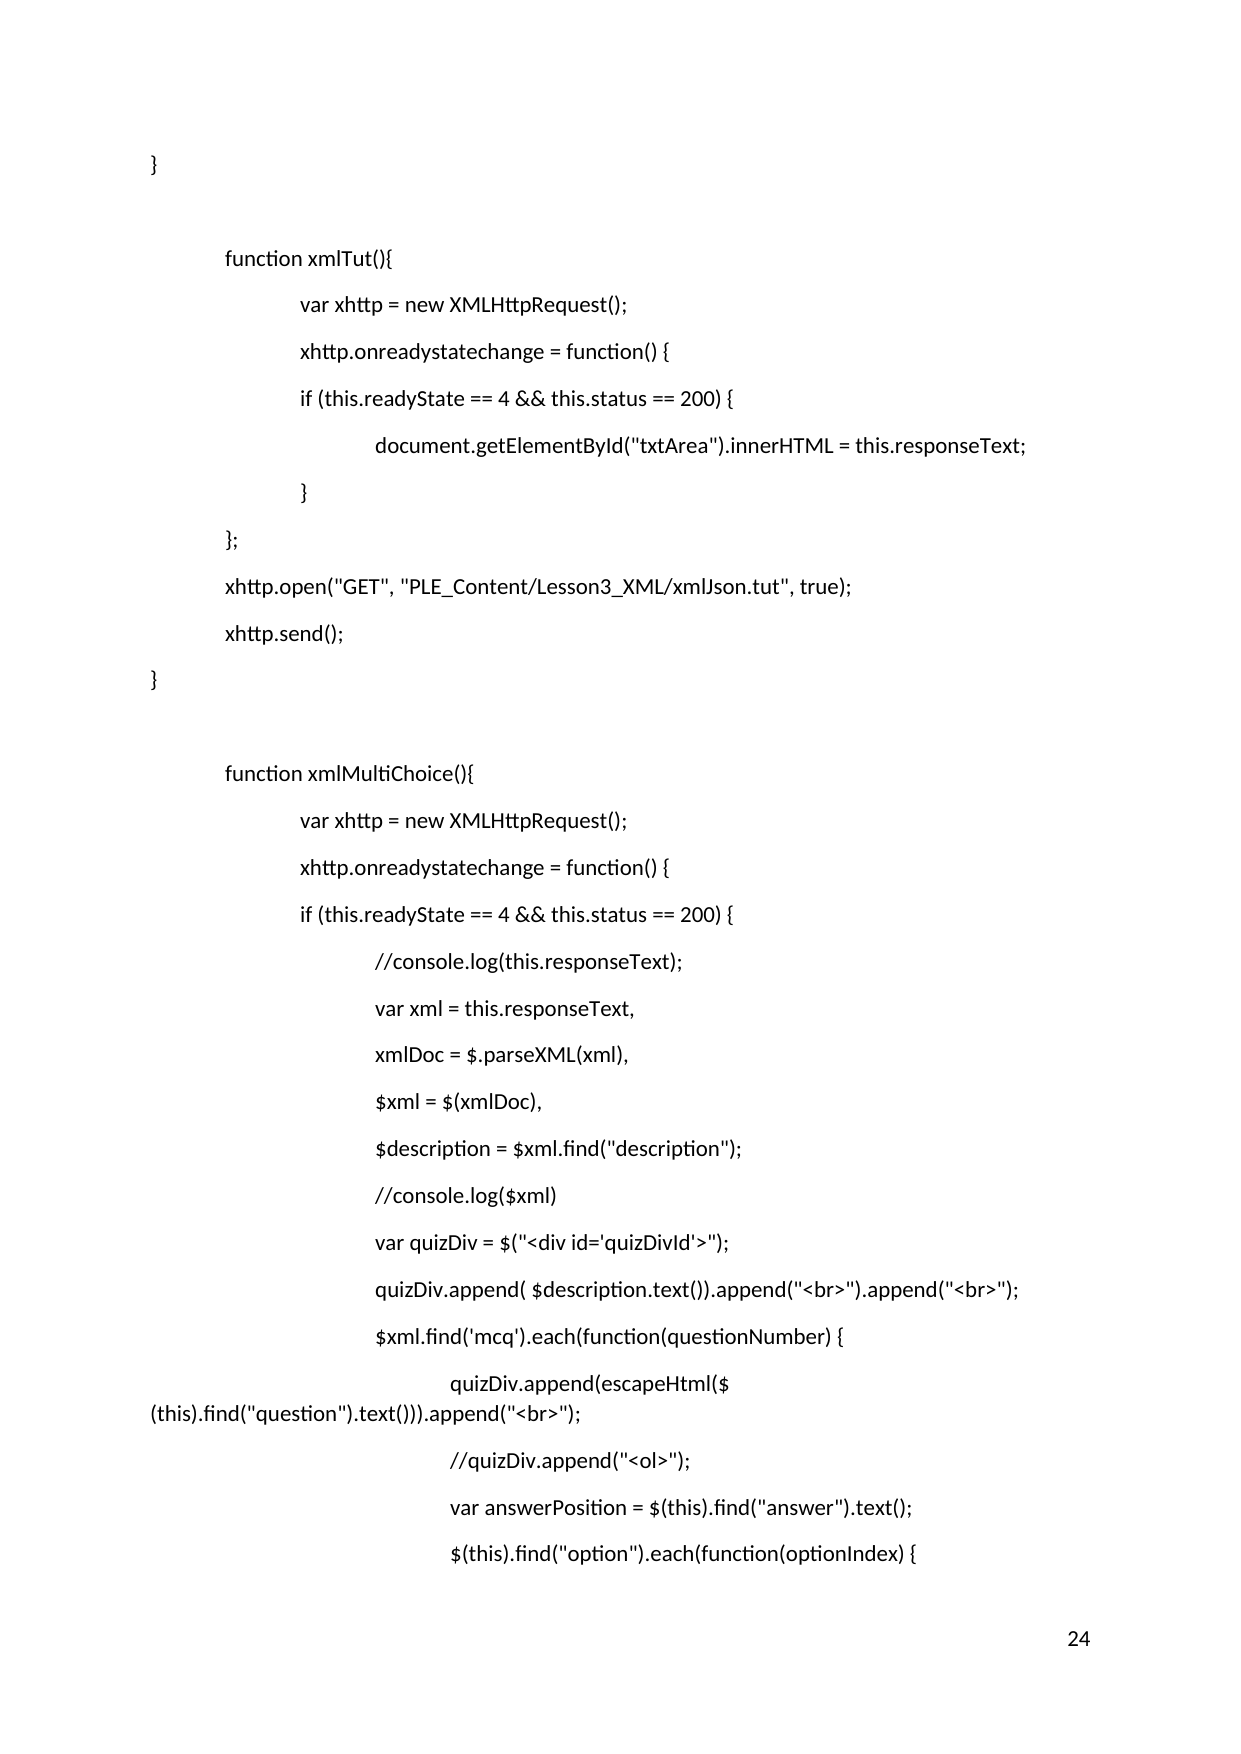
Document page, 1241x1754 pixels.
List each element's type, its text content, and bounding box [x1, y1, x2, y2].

text var xhttp = new XMLHttpRequest(); [150, 806, 1090, 834]
text if (this.readyState == 4 && this.status == 200) { [150, 900, 1090, 928]
text xmlDoc = $.parseXML(xml), [150, 1041, 1090, 1069]
text var quizDiv = $("<div id='quizDivId'>"); [150, 1228, 1090, 1256]
text $xml.find('mcq').each(function(questionNumber) { [150, 1322, 1090, 1350]
text $(this).find("option").each(function(optionIndex) { [150, 1539, 1090, 1568]
text //quizDiv.append("<ol>"); [150, 1446, 1090, 1474]
text var xml = this.responseText, [150, 994, 1090, 1022]
text quizDiv.append(escapeHtml($(this).find("question").text())).append("<br>"); [150, 1369, 1090, 1427]
text var xhttp = new XMLHttpRequest(); [150, 291, 1090, 319]
text }; [150, 525, 1090, 553]
text } [150, 478, 1090, 506]
text } [150, 666, 1090, 694]
text quizDiv.append( $description.text()).append("<br>").append("<br>"); [150, 1275, 1090, 1303]
text } [150, 150, 1090, 178]
text xhttp.onreadystatechange = function() { [150, 337, 1090, 366]
text function xmlMultiChoice(){ [150, 759, 1090, 787]
text //console.log($xml) [150, 1181, 1090, 1209]
text xhttp.onreadystatechange = function() { [150, 853, 1090, 881]
text document.getElementById("txtArea").innerHTML = this.responseText; [150, 431, 1090, 459]
text xhttp.open("GET", "PLE_Content/Lesson3_XML/xmlJson.tut", true); [150, 572, 1090, 600]
text $xml = $(xmlDoc), [150, 1087, 1090, 1116]
text xhttp.send(); [150, 619, 1090, 647]
text $description = $xml.find("description"); [150, 1134, 1090, 1162]
text //console.log(this.responseText); [150, 947, 1090, 975]
text if (this.readyState == 4 && this.status == 200) { [150, 384, 1090, 412]
text var answerPosition = $(this).find("answer").text(); [150, 1493, 1090, 1521]
text function xmlTut(){ [150, 244, 1090, 272]
